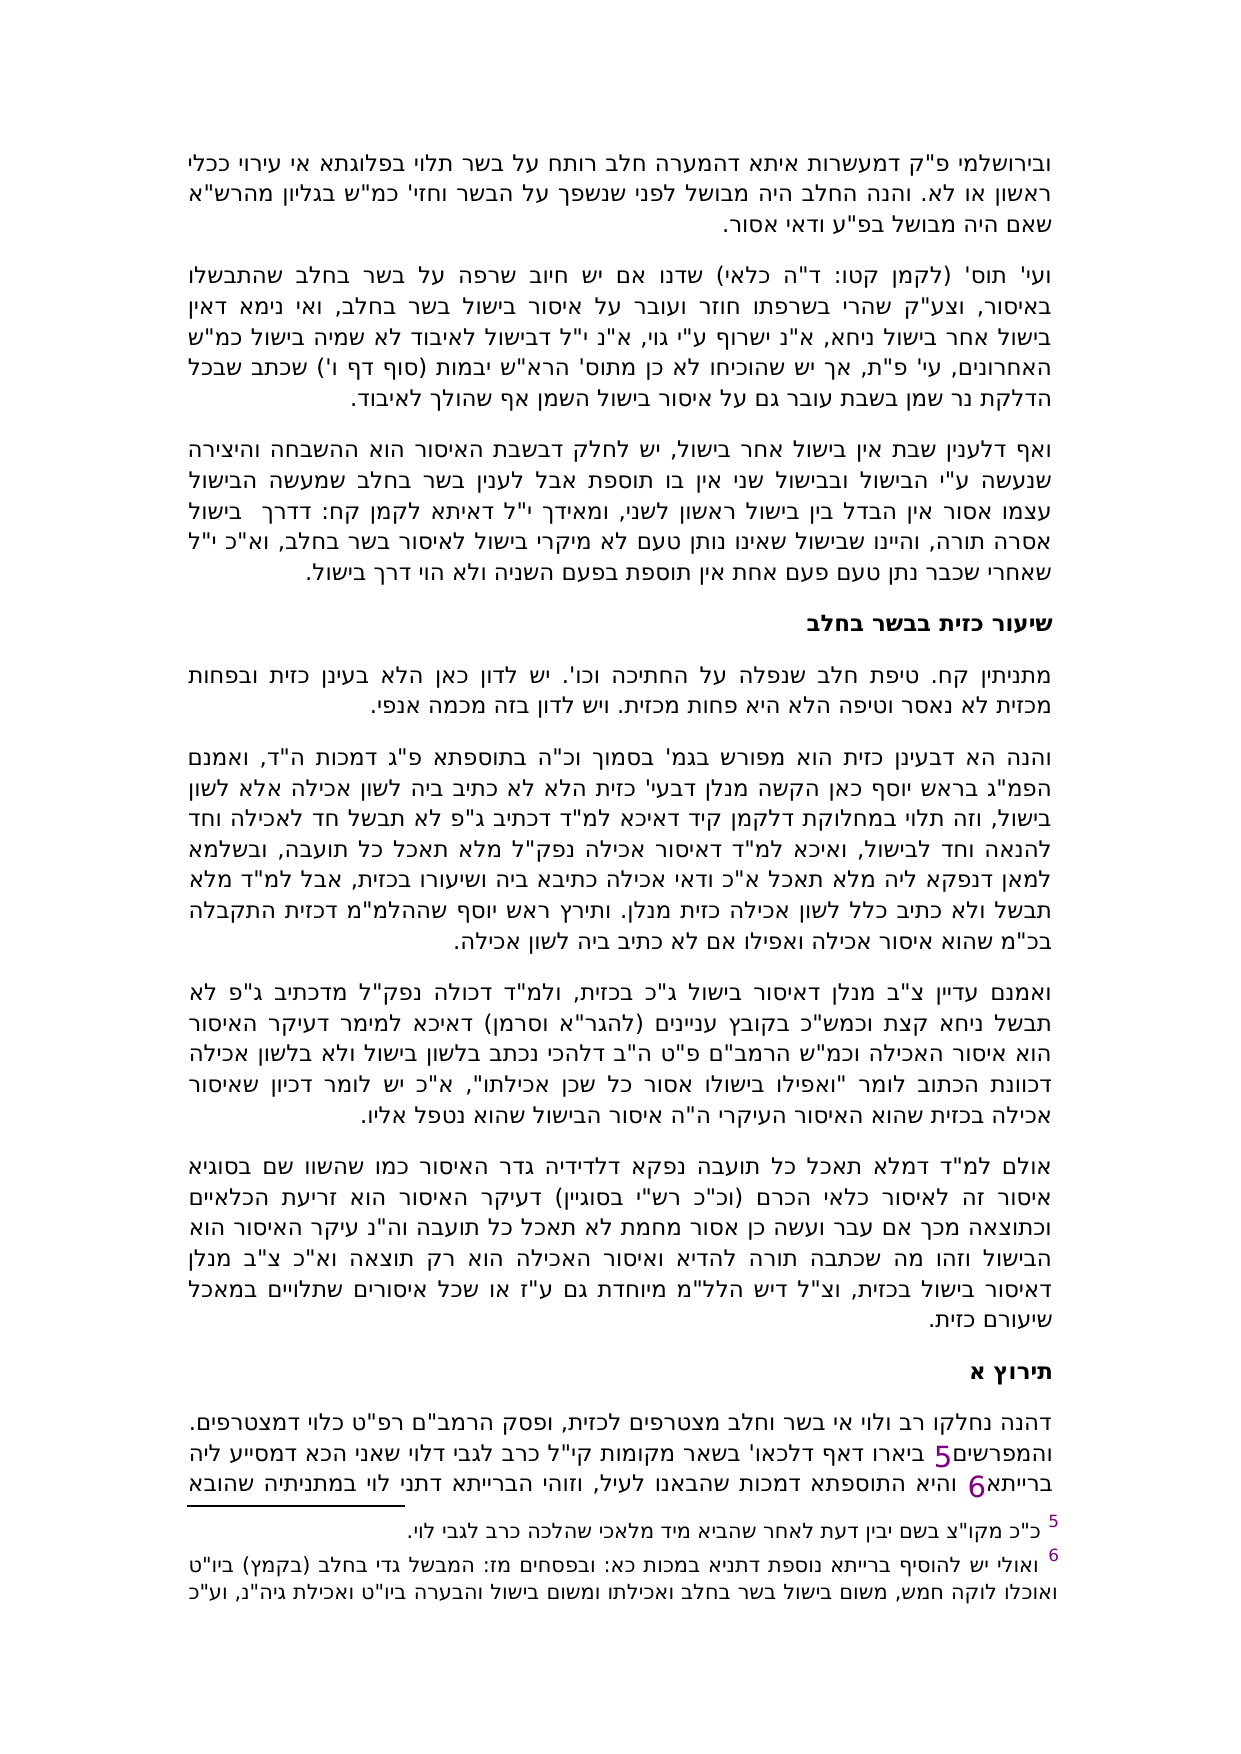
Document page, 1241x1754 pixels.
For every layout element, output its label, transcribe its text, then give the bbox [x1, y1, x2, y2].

text מתניתין קח. טיפת חלב שנפלה על החתיכה וכו'. יש לדון כאן הלא בעינן כזית ובפחות מכזית לא נאסר וטיפה הלא היא פחות מכזית. ויש לדון בזה מכמה אנפי. [187, 662, 1053, 719]
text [187, 1409, 1053, 1497]
text תירוץ א [187, 1358, 1053, 1384]
text ובירושלמי פ"ק דמעשרות איתא דהמערה חלב רותח על בשר תלוי בפלוגתא אי עירוי ככלי ראשון או לא. והנה החלב היה מבושל לפני שנשפך על הבשר וחזי' כמ"ש בגליון מהרש"א שאם היה מבושל בפ"ע ודאי אסור. [187, 150, 1053, 238]
text שיעור כזית בבשר בחלב [187, 611, 1053, 637]
text ואף דלענין שבת אין בישול אחר בישול, יש לחלק דבשבת האיסור הוא ההשבחה והיצירה שנעשה ע"י הבישול ובבישול שני אין בו תוספת אבל לענין בשר בחלב שמעשה הבישול עצמו אסור אין הבדל בין בישול ראשון לשני, ומאידך י"ל דאיתא לקמן קח: דדרך בישול אסרה תורה, והיינו שבישול שאינו נותן טעם לא מיקרי בישול לאיסור בשר בחלב, וא"כ י"ל שאחרי שכבר נתן טעם פעם אחת אין תוספת בפעם השניה ולא הוי דרך בישול. [187, 437, 1053, 586]
text ועי' תוס' (לקמן קטו: ד"ה כלאי) שדנו אם יש חיוב שרפה על בשר בחלב שהתבשלו באיסור, וצע"ק שהרי בשרפתו חוזר ועובר על איסור בישול בשר בחלב, ואי נימא דאין בישול אחר בישול ניחא, א"נ ישרוף ע"י גוי, א"נ י"ל דבישול לאיבוד לא שמיה בישול כמ"ש האחרונים, עי' פ"ת, אך יש שהוכיחו לא כן מתוס' הרא"ש יבמות (סוף דף ו') שכתב שבכל הדלקת נר שמן בשבת עובר גם על איסור בישול השמן אף שהולך לאיבוד. [187, 263, 1053, 412]
text והנה הא דבעינן כזית הוא מפורש בגמ' בסמוך וכ"ה בתוספתא פ"ג דמכות ה"ד, ואמנם הפמ"ג בראש יוסף כאן הקשה מנלן דבעי' כזית הלא לא כתיב ביה לשון אכילה אלא לשון בישול, וזה תלוי במחלוקת דלקמן קיד דאיכא למ"ד דכתיב ג"פ לא תבשל חד לאכילה וחד להנאה וחד לבישול, ואיכא למ"ד דאיסור אכילה נפק"ל מלא תאכל כל תועבה, ובשלמא למאן דנפקא ליה מלא תאכל א"כ ודאי אכילה כתיבא ביה ושיעורו בכזית, אבל למ"ד מלא תבשל ולא כתיב כלל לשון אכילה כזית מנלן. ותירץ ראש יוסף שההלמ"מ דכזית התקבלה בכ"מ שהוא איסור אכילה ואפילו אם לא כתיב ביה לשון אכילה. [187, 744, 1053, 954]
text אולם למ"ד דמלא תאכל כל תועבה נפקא דלדידיה גדר האיסור כמו שהשוו שם בסוגיא איסור זה לאיסור כלאי הכרם (וכ"כ רש"י בסוגיין) דעיקר האיסור הוא זריעת הכלאיים וכתוצאה מכך אם עבר ועשה כן אסור מחמת לא תאכל כל תועבה וה"נ עיקר האיסור הוא הבישול וזהו מה שכתבה תורה להדיא ואיסור האכילה הוא רק תוצאה וא"כ צ"ב מנלן דאיסור בישול בכזית, וצ"ל דיש הלל"מ מיוחדת גם ע"ז או שכל איסורים שתלויים במאכל שיעורם כזית. [187, 1153, 1053, 1333]
text ואמנם עדיין צ"ב מנלן דאיסור בישול ג"כ בכזית, ולמ"ד דכולה נפק"ל מדכתיב ג"פ לא תבשל ניחא קצת וכמש"כ בקובץ עניינים (להגר"א וסרמן) דאיכא למימר דעיקר האיסור הוא איסור האכילה וכמ"ש הרמב"ם פ"ט ה"ב דלהכי נכתב בלשון בישול ולא בלשון אכילה דכוונת הכתוב לומר "ואפילו בישולו אסור כל שכן אכילתו", א"כ יש לומר דכיון שאיסור אכילה בכזית שהוא האיסור העיקרי ה"ה איסור הבישול שהוא נטפל אליו. [187, 979, 1053, 1128]
